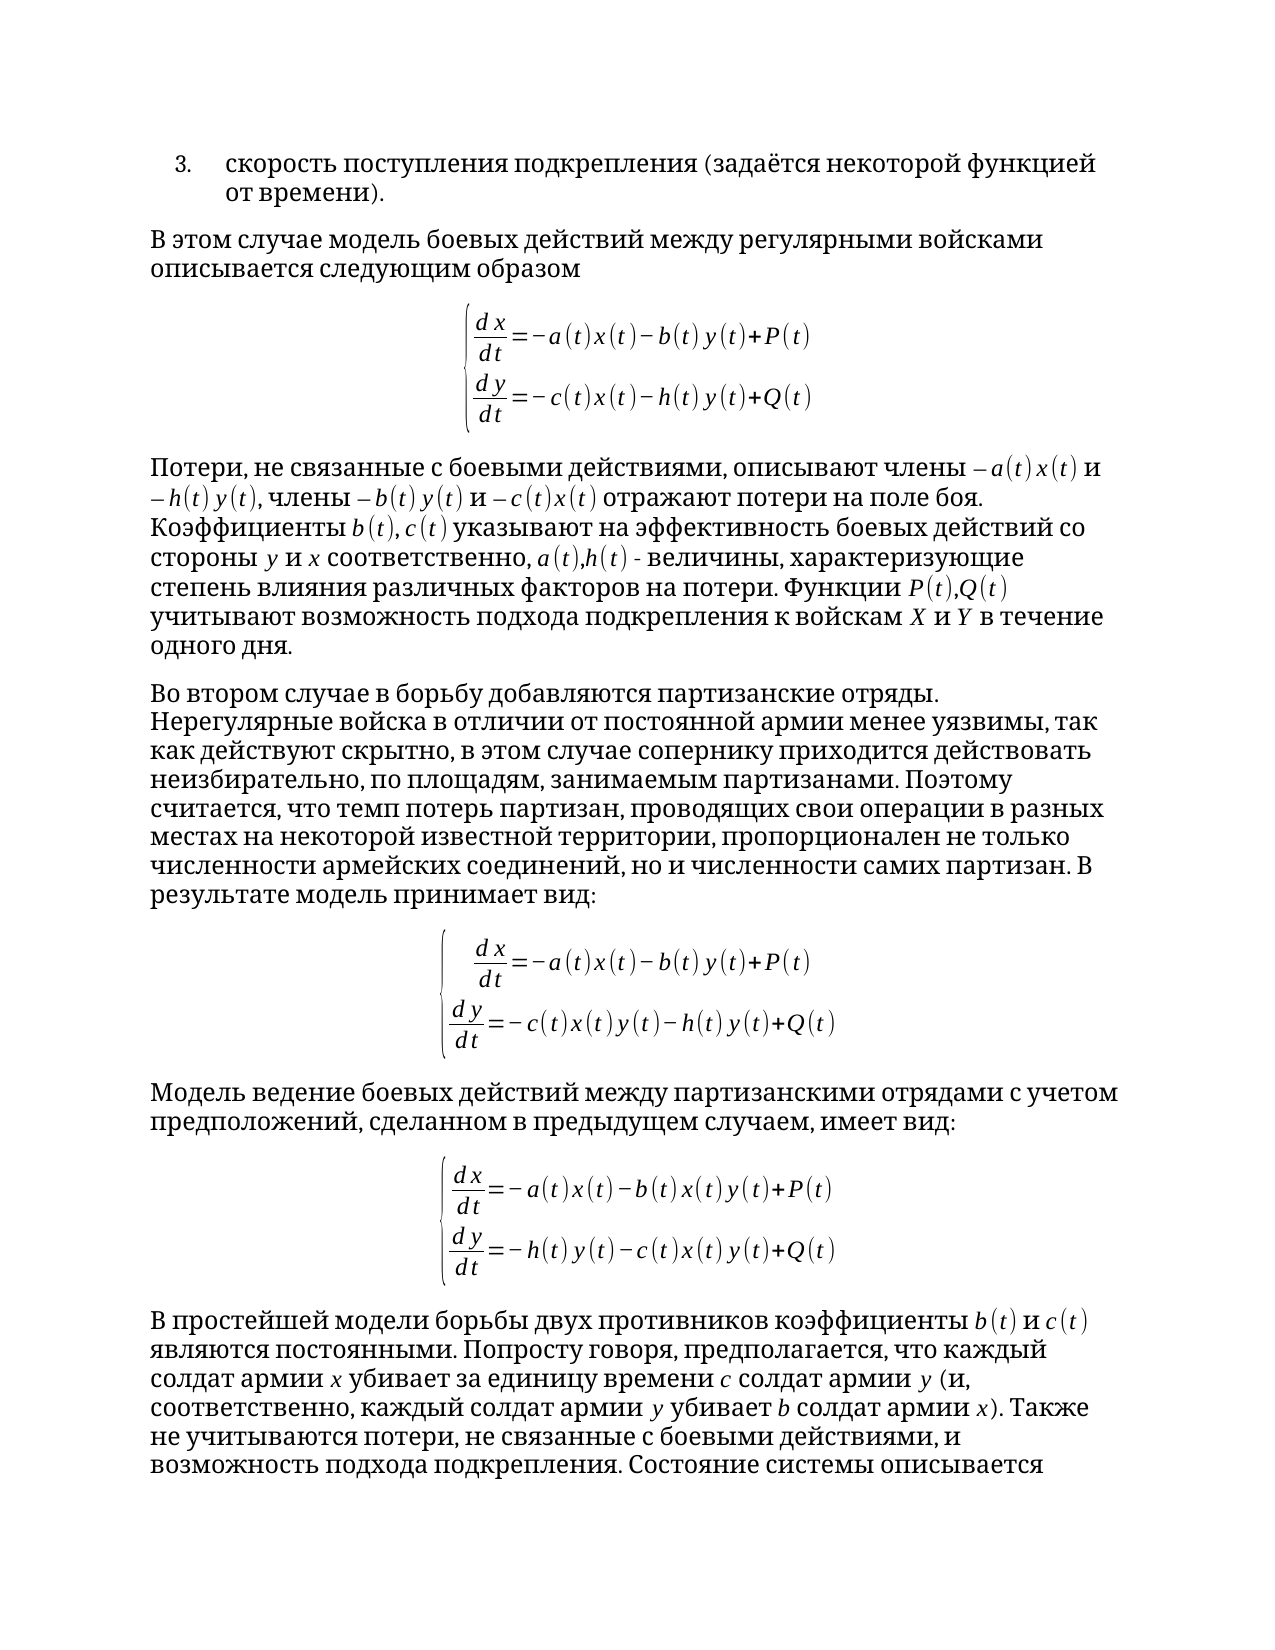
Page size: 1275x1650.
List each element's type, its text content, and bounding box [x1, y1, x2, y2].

text В этом случае модель боевых действий между регулярными войсками описывается следующим образом [150, 226, 1125, 284]
text Во втором случае в борьбу добавляются партизанские отряды. Нерегулярные войска в отличии от постоянной армии менее уязвимы, так как действуют скрытно, в этом случае сопернику приходится действовать неизбирательно, по площадям, занимаемым партизанами. Поэтому считается, что темп потерь партизан, проводящих свои операции в разных местах на некоторой известной территории, пропорционален не только численности армейских соединений, но и численности самих партизан. В результате модель принимает вид: [150, 679, 1125, 909]
text Модель ведение боевых действий между партизанскими отрядами с учетом предположений, сделанном в предыдущем случаем, имеет вид: [150, 1079, 1125, 1137]
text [150, 1306, 1125, 1480]
list скорость поступления подкрепления (задаётся некоторой функцией от времени). [175, 150, 1125, 207]
text Потери, не связанные с боевыми действиями, описывают члены и , члены и отражают потери на поле боя. Коэффициенты , указывают на эффективность боевых действий со стороны и соответственно, , - величины, характеризующие степень влияния различных факторов на потери. Функции , учитывают возможность подхода подкрепления к войскам и в течение одного дня. [150, 453, 1125, 661]
